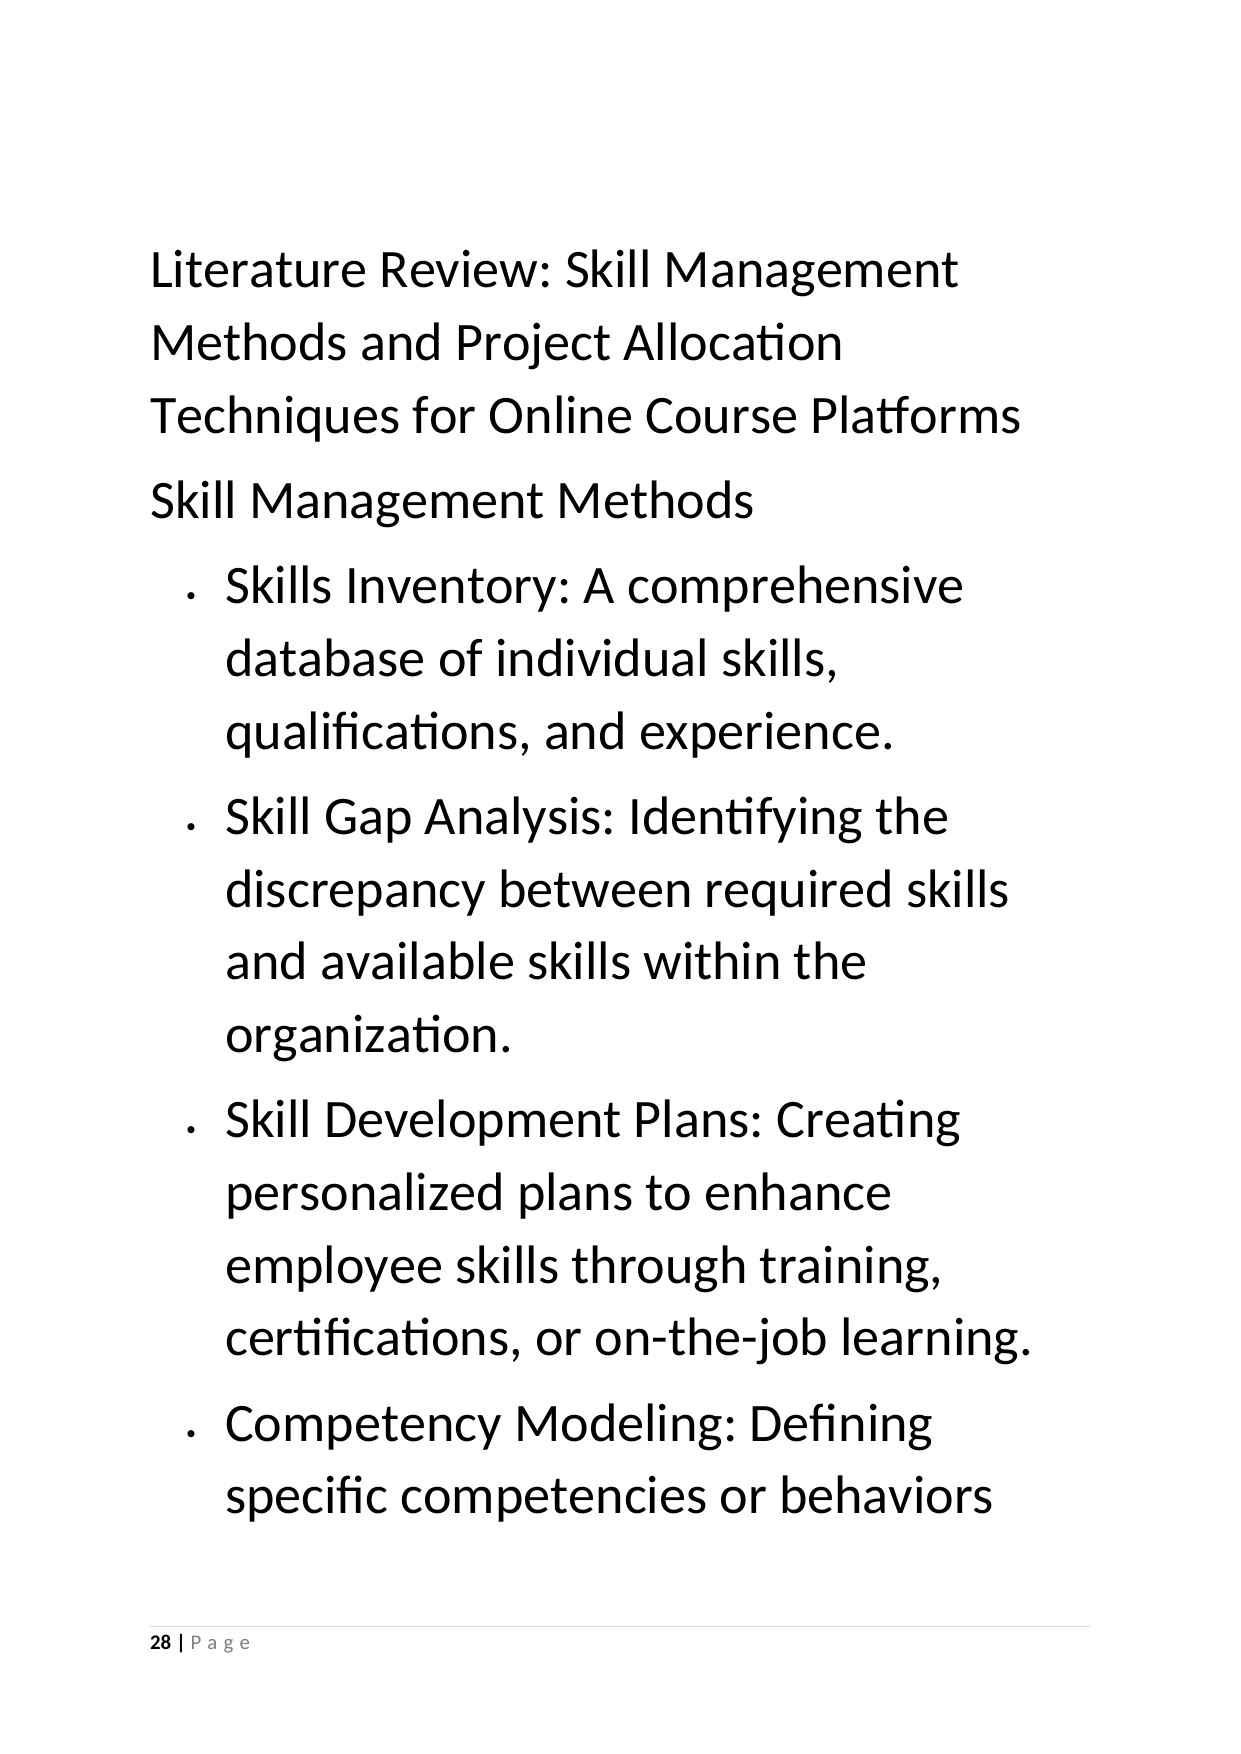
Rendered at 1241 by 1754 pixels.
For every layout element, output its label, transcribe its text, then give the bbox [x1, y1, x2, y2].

text Literature Review: Skill Management Methods and Project Allocation Techniques for Online Course Platforms [150, 235, 1090, 447]
text Skill Management Methods [150, 466, 1090, 532]
list Skill Development Plans: Creating personalized plans to enhance employee skills through training, certifications, or on-the-job learning. [187, 1085, 1090, 1369]
list Skills Inventory: A comprehensive database of individual skills, qualifications, and experience. [187, 551, 1090, 763]
list Skill Gap Analysis: Identifying the discrepancy between required skills and available skills within the organization. [187, 782, 1090, 1066]
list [187, 1388, 1090, 1527]
